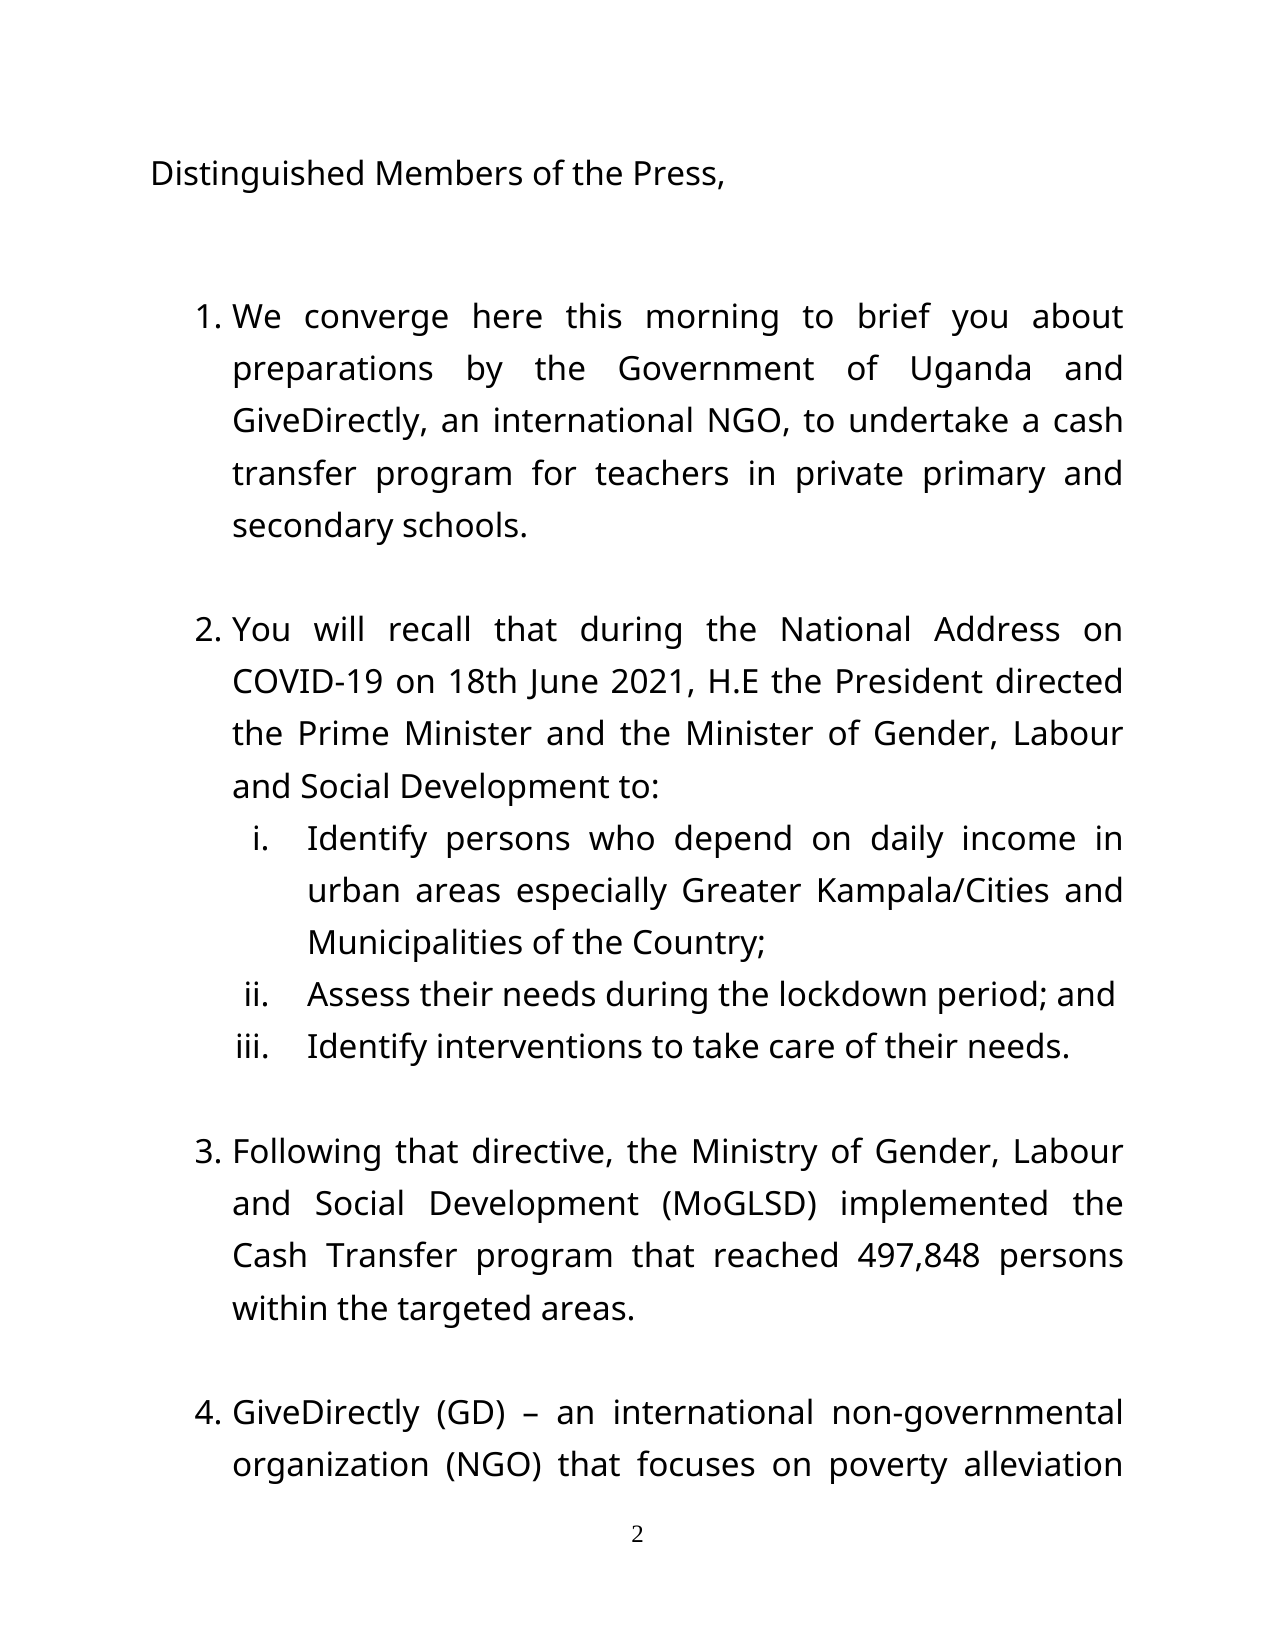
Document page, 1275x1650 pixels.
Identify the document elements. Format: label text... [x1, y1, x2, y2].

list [194, 1389, 1125, 1486]
list You will recall that during the National Address on COVID-19 on 18th June 2021, H.E the President directed the Prime Minister and the Minister of Gender, Labour and Social Development to: [194, 606, 1125, 808]
list Identify persons who depend on daily income in urban areas especially Greater Kampala/Cities and Municipalities of the Country; [269, 814, 1125, 964]
list Identify interventions to take care of their needs. [269, 1023, 1125, 1069]
list Following that directive, the Ministry of Gender, Labour and Social Development (MoGLSD) implemented the Cash Transfer program that reached 497,848 persons within the targeted areas. [194, 1128, 1125, 1330]
list Assess their needs during the lockdown period; and [269, 971, 1125, 1017]
list We converge here this morning to brief you about preparations by the Government of Uganda and GiveDirectly, an international NGO, to undertake a cash transfer program for teachers in private primary and secondary schools. [194, 293, 1125, 547]
text Distinguished Members of the Press, [150, 150, 1125, 195]
